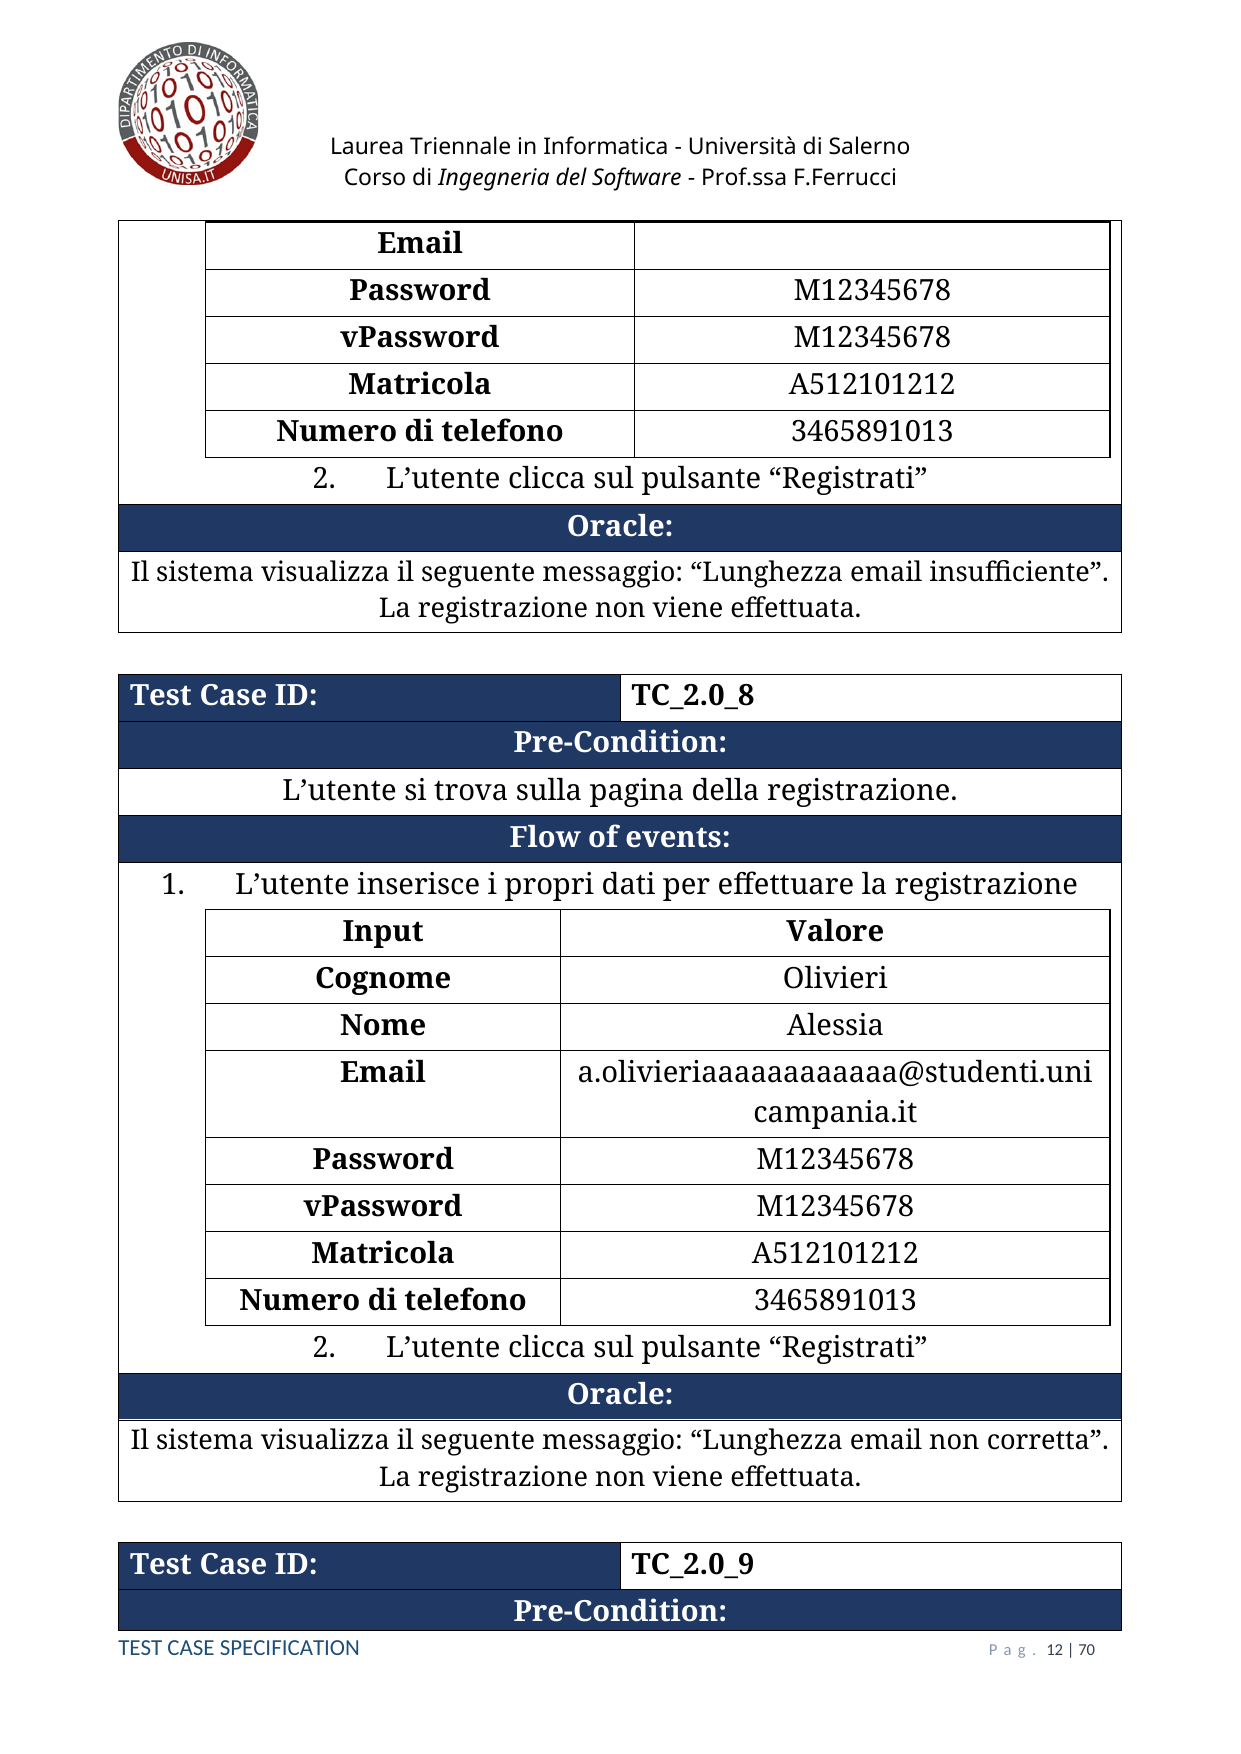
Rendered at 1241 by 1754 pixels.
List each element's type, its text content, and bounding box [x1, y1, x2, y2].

table_header Test Case ID: [119, 675, 620, 721]
table_cell L’utente inserisce i propri dati per effettuare la registrazione L’utente clicca sul pulsante “Registrati” [119, 863, 1121, 1372]
table_header Test Case ID: [119, 1543, 620, 1589]
picture [117, 42, 258, 183]
table_cell Flow of events: [119, 816, 1121, 862]
table_cell Il sistema visualizza il seguente messaggio: “Lunghezza email non corretta”. La registrazione non viene effettuata. [119, 1421, 1121, 1501]
table_cell L’utente inserisce i propri dati per effettuare la registrazione L’utente clicca sul pulsante “Registrati” [119, 221, 1121, 504]
table_cell Oracle: [119, 1374, 1121, 1419]
table_cell Il sistema visualizza il seguente messaggio: “Lunghezza email insufficiente”. La registrazione non viene effettuata. [119, 552, 1121, 632]
table_header TC_2.0_9 [621, 1543, 1121, 1589]
table_cell Pre-Condition: [119, 722, 1121, 768]
table_cell L’utente si trova sulla pagina della registrazione. [119, 769, 1121, 815]
table_header TC_2.0_8 [621, 675, 1121, 721]
table_cell Pre-Condition: [119, 1590, 1121, 1630]
table_cell Oracle: [119, 505, 1121, 551]
